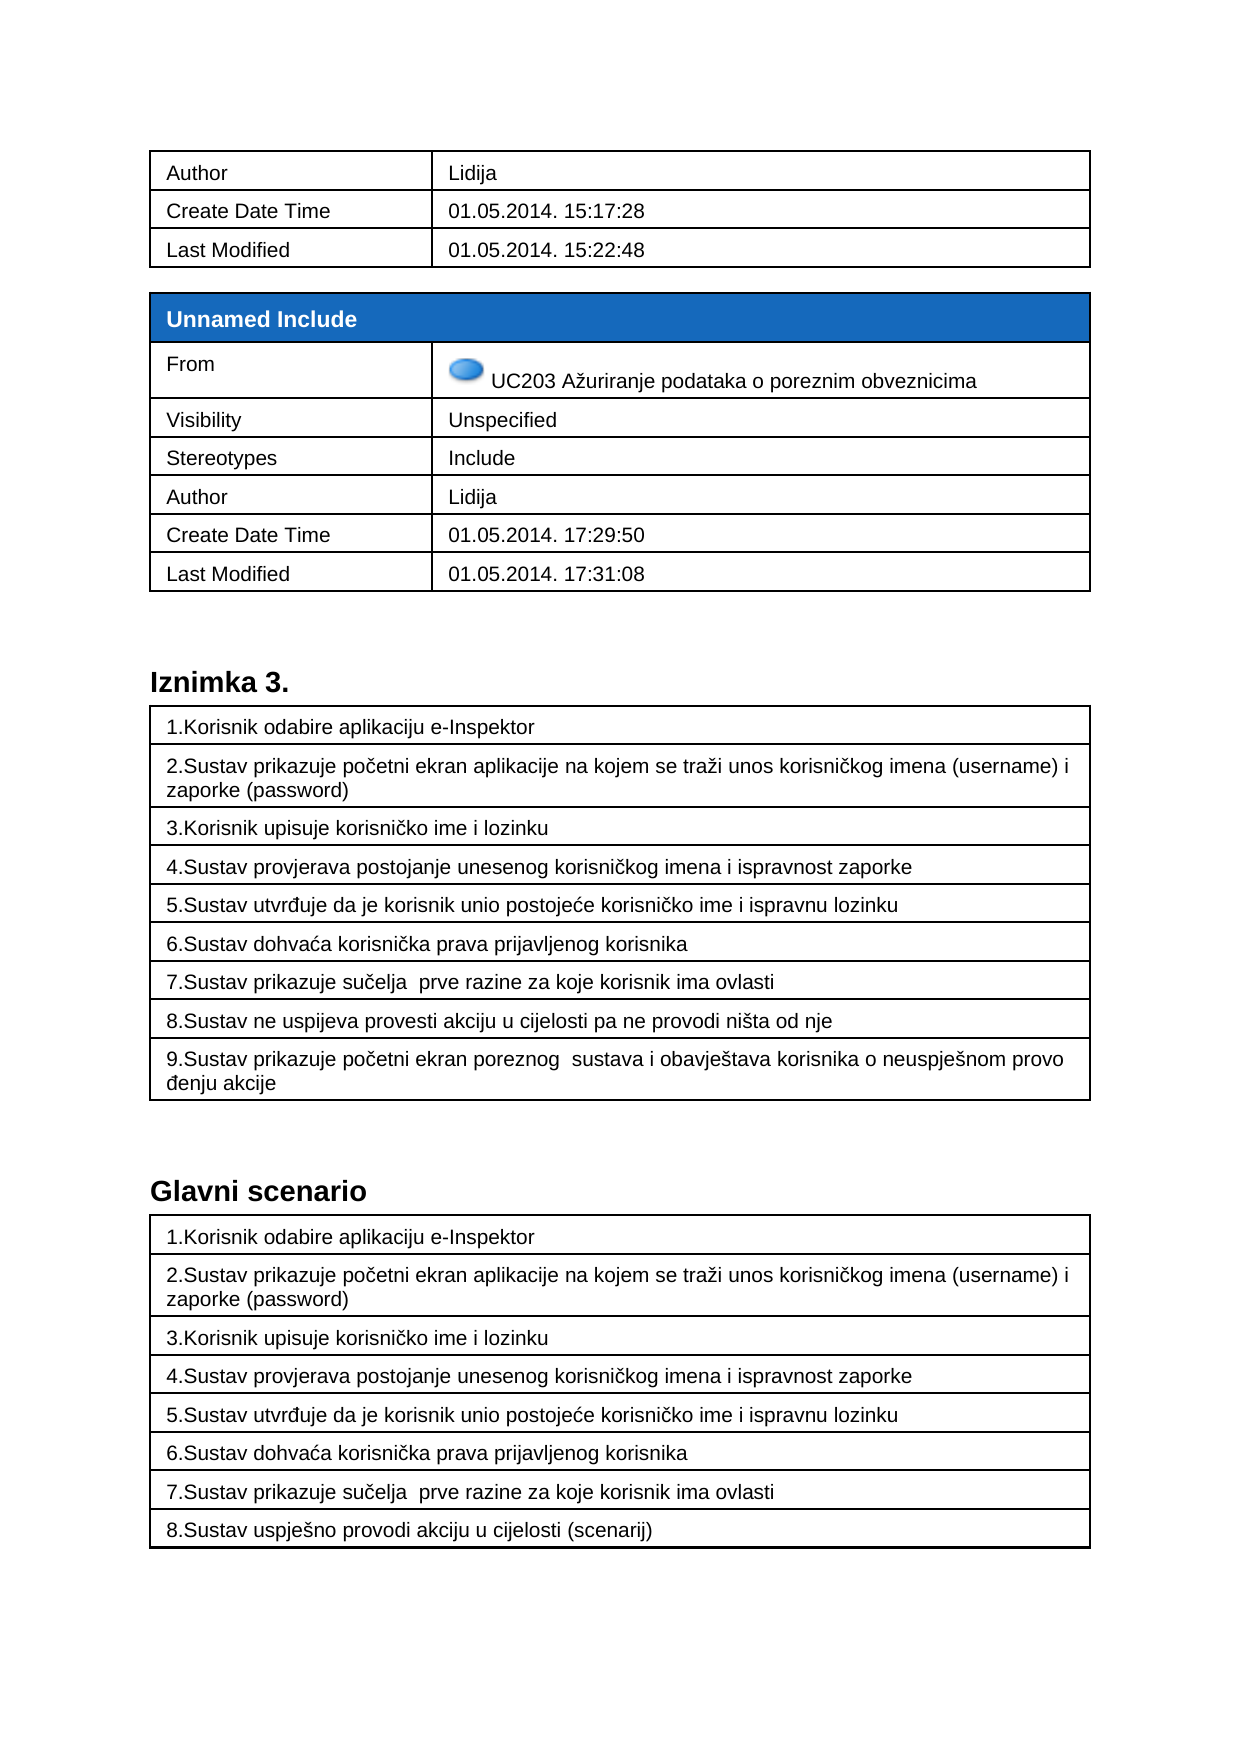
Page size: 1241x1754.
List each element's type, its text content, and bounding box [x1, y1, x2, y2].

table_cell Last Modified [151, 229, 431, 266]
table_cell 01.05.2014. 17:31:08 [433, 553, 1089, 590]
table_cell Stereotypes [151, 438, 431, 474]
table_cell Include [433, 438, 1089, 474]
table_cell Author [151, 476, 431, 513]
table_cell 5.Sustav utvrđuje da je korisnik unio postojeće korisničko ime i ispravnu lozinku [151, 885, 1089, 921]
subtitle Iznimka 3. [150, 665, 1090, 698]
table_cell 01.05.2014. 15:17:28 [433, 191, 1089, 227]
table_cell 8.Sustav uspješno provodi akciju u cijelosti (scenarij) [151, 1510, 1089, 1546]
table_cell 3.Korisnik upisuje korisničko ime i lozinku [151, 1317, 1089, 1354]
table_cell Lidija [433, 152, 1089, 188]
table_cell 4.Sustav provjerava postojanje unesenog korisničkog imena i ispravnost zaporke [151, 1356, 1089, 1392]
table_cell 7.Sustav prikazuje sučelja prve razine za koje korisnik ima ovlasti [151, 1471, 1089, 1508]
table_cell From [151, 343, 431, 397]
table_cell 01.05.2014. 17:29:50 [433, 515, 1089, 551]
picture [448, 351, 485, 389]
table_cell Create Date Time [151, 191, 431, 227]
table_cell 01.05.2014. 15:22:48 [433, 229, 1089, 266]
table_cell 4.Sustav provjerava postojanje unesenog korisničkog imena i ispravnost zaporke [151, 846, 1089, 883]
subtitle Glavni scenario [150, 1174, 1090, 1208]
table_cell Visibility [151, 399, 431, 436]
table_cell 2.Sustav prikazuje početni ekran aplikacije na kojem se traži unos korisničkog imena (username) i zaporke (password) [151, 1255, 1089, 1315]
table_cell 2.Sustav prikazuje početni ekran aplikacije na kojem se traži unos korisničkog imena (username) i zaporke (password) [151, 745, 1089, 806]
table_header 1.Korisnik odabire aplikaciju e-Inspektor [151, 707, 1089, 743]
table_cell Author [151, 152, 431, 188]
table_header Unnamed Include [151, 294, 1089, 341]
table_header 1.Korisnik odabire aplikaciju e-Inspektor [151, 1216, 1089, 1253]
table_cell 7.Sustav prikazuje sučelja prve razine za koje korisnik ima ovlasti [151, 962, 1089, 998]
table_cell Create Date Time [151, 515, 431, 551]
table_cell 3.Korisnik upisuje korisničko ime i lozinku [151, 808, 1089, 844]
table_cell 6.Sustav dohvaća korisnička prava prijavljenog korisnika [151, 1433, 1089, 1469]
table_cell Lidija [433, 476, 1089, 513]
table_cell Last Modified [151, 553, 431, 590]
table_cell UC203 Ažuriranje podataka o poreznim obveznicima [433, 343, 1089, 397]
table_cell Unspecified [433, 399, 1089, 436]
table_cell 5.Sustav utvrđuje da je korisnik unio postojeće korisničko ime i ispravnu lozinku [151, 1394, 1089, 1431]
table_cell 6.Sustav dohvaća korisnička prava prijavljenog korisnika [151, 923, 1089, 960]
table_cell 9.Sustav prikazuje početni ekran poreznog sustava i obavještava korisnika o neuspješnom provođenju akcije [151, 1039, 1089, 1099]
table_cell 8.Sustav ne uspijeva provesti akciju u cijelosti pa ne provodi ništa od nje [151, 1000, 1089, 1037]
